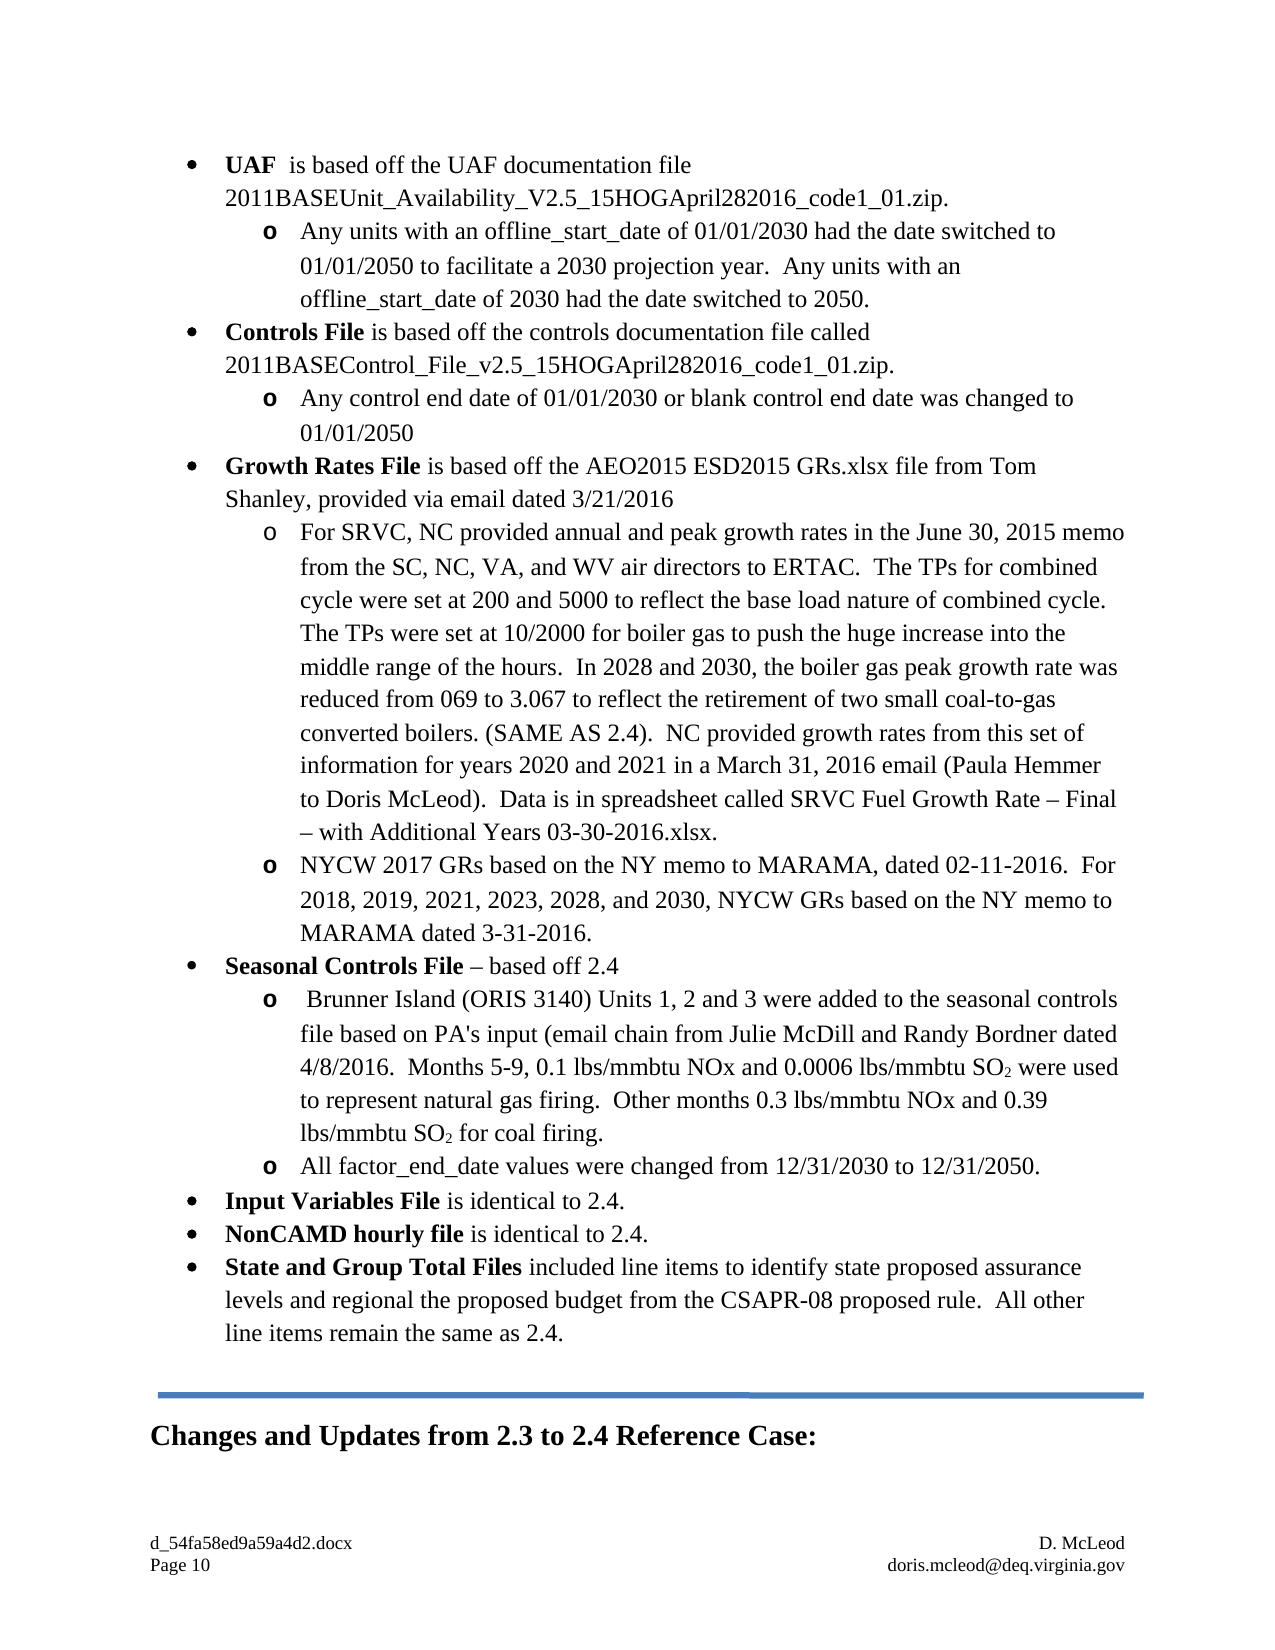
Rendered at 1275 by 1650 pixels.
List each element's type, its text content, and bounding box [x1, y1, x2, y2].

list Growth Rates File is based off the AEO2015 ESD2015 GRs.xlsx file from Tom Shanley, provided via email dated 3/21/2016 [187, 451, 1125, 513]
list Changes and Updates from 2.3 to 2.4 Reference Case: [150, 1418, 1125, 1451]
list Controls File is based off the controls documentation file called 2011BASEControl_File_v2.5_15HOGApril282016_code1_01.zip. [187, 317, 1125, 379]
list Any units with an offline_start_date of 01/01/2030 had the date switched to 01/01/2050 to facilitate a 2030 projection year. Any units with an offline_start_date of 2030 had the date switched to 2050. [262, 216, 1125, 313]
list Input Variables File is identical to 2.4. [187, 1186, 1125, 1215]
list All factor_end_date values were changed from 12/31/2030 to 12/31/2050. [262, 1151, 1125, 1182]
list Seasonal Controls File – based off 2.4 [187, 951, 1125, 979]
list NYCW 2017 GRs based on the NY memo to MARAMA, dated 02-11-2016. For 2018, 2019, 2021, 2023, 2028, and 2030, NYCW GRs based on the NY memo to MARAMA dated 3-31-2016. [262, 850, 1125, 947]
list State and Group Total Files included line items to identify state proposed assurance levels and regional the proposed budget from the CSAPR-08 proposed rule. All other line items remain the same as 2.4. [187, 1252, 1125, 1347]
list Any control end date of 01/01/2030 or blank control end date was changed to 01/01/2050 [262, 383, 1125, 447]
list For SRVC, NC provided annual and peak growth rates in the June 30, 2015 memo from the SC, NC, VA, and WV air directors to ERTAC. The TPs for combined cycle were set at 200 and 5000 to reflect the base load nature of combined cycle. The TPs were set at 10/2000 for boiler gas to push the huge increase into the middle range of the hours. In 2028 and 2030, the boiler gas peak growth rate was reduced from 069 to 3.067 to reflect the retirement of two small coal-to-gas converted boilers. (SAME AS 2.4). NC provided growth rates from this set of information for years 2020 and 2021 in a March 31, 2016 email (Paula Hemmer to Doris McLeod). Data is in spreadsheet called SRVC Fuel Growth Rate – Final – with Additional Years 03-30-2016.xlsx. [262, 517, 1125, 845]
list NonCAMD hourly file is identical to 2.4. [187, 1219, 1125, 1248]
list Brunner Island (ORIS 3140) Units 1, 2 and 3 were added to the seasonal controls file based on PA's input (email chain from Julie McDill and Randy Bordner dated 4/8/2016. Months 5-9, 0.1 lbs/mmbtu NOx and 0.0006 lbs/mmbtu SO2 were used to represent natural gas firing. Other months 0.3 lbs/mmbtu NOx and 0.39 lbs/mmbtu SO2 for coal firing. [262, 984, 1125, 1147]
list UAF is based off the UAF documentation file 2011BASEUnit_Availability_V2.5_15HOGApril282016_code1_01.zip. [187, 150, 1125, 212]
